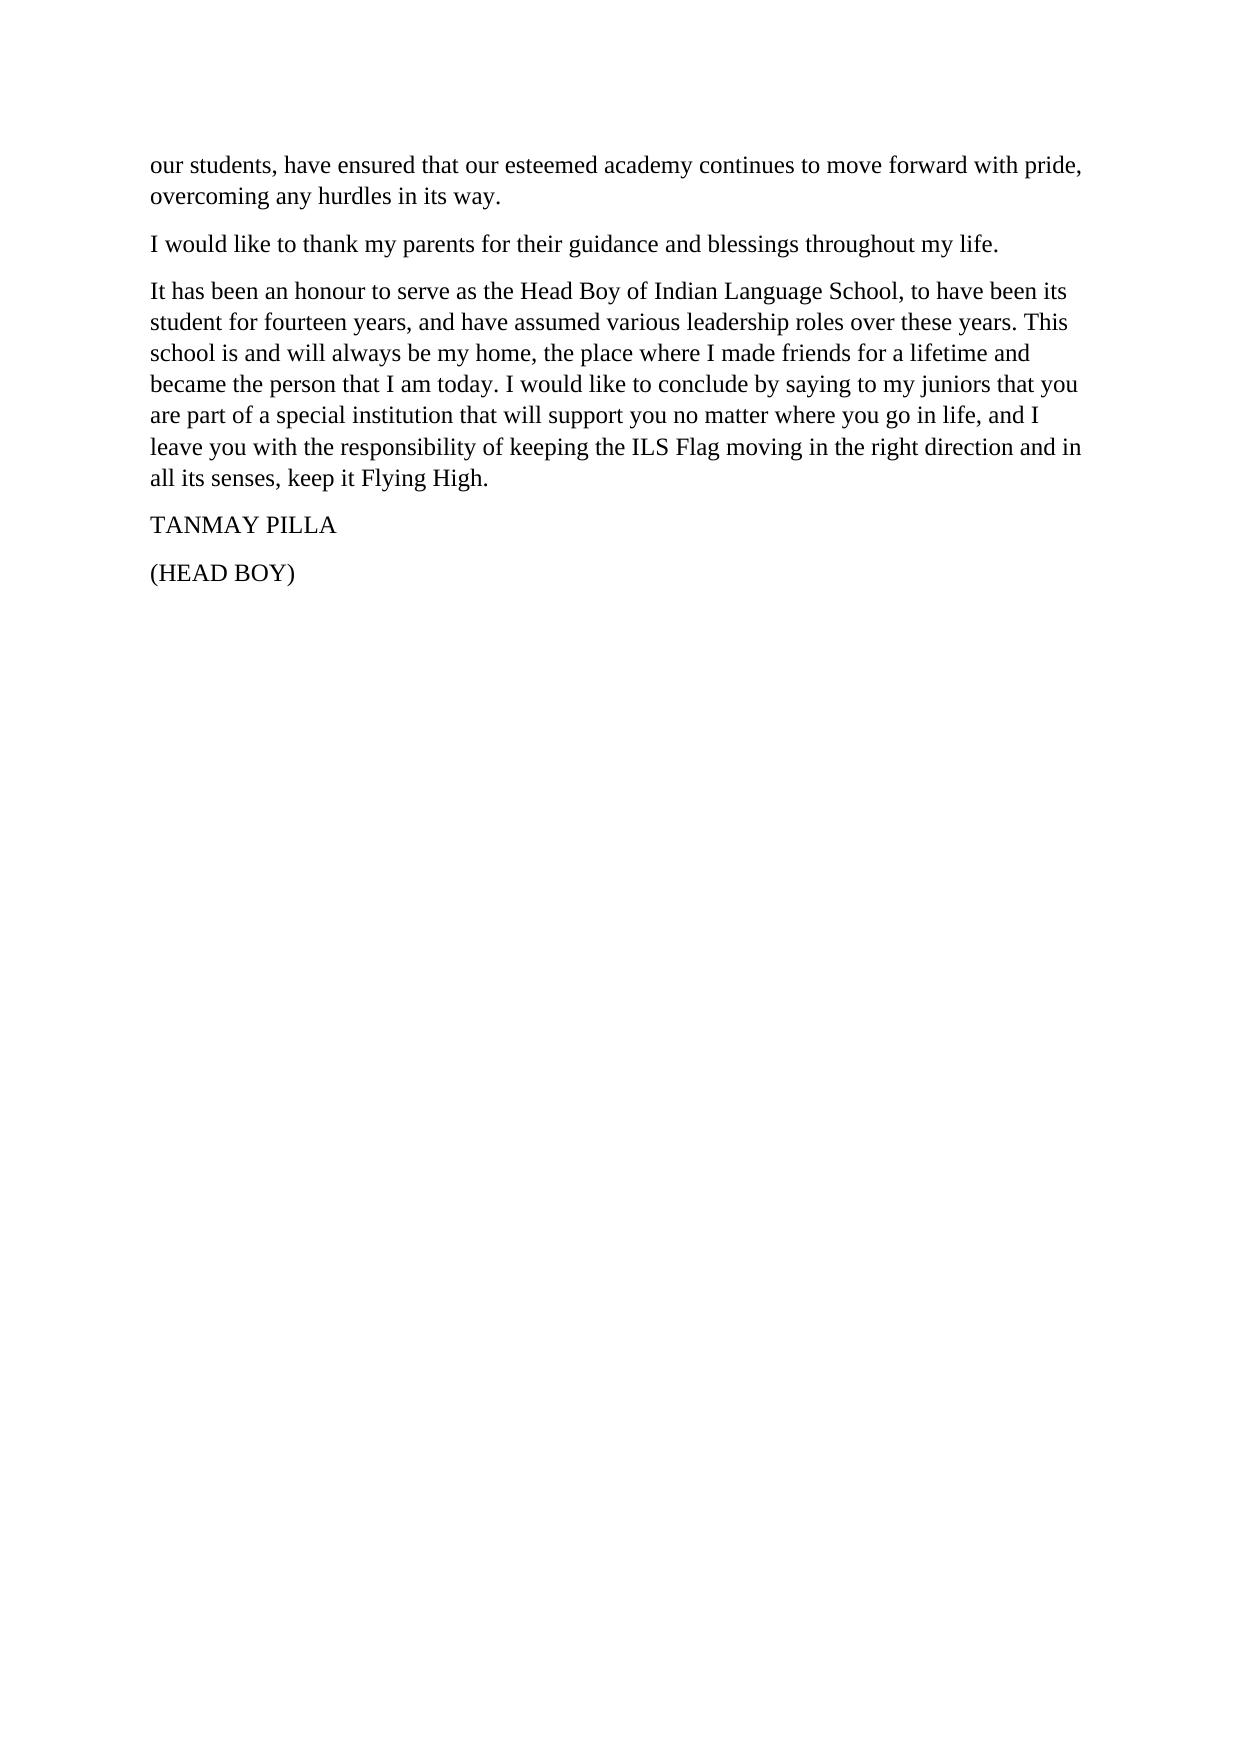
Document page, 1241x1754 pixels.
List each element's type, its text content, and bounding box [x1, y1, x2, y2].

text (HEAD BOY) [150, 558, 1090, 587]
text It has been an honour to serve as the Head Boy of Indian Language School, to have been its student for fourteen years, and have assumed various leadership roles over these years. This school is and will always be my home, the place where I made friends for a lifetime and became the person that I am today. I would like to conclude by saying to my juniors that you are part of a special institution that will support you no matter where you go in life, and I leave you with the responsibility of keeping the ILS Flag moving in the right direction and in all its senses, keep it Flying High. [150, 276, 1090, 491]
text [150, 150, 1090, 210]
text TANMAY PILLA [150, 510, 1090, 539]
text I would like to thank my parents for their guidance and blessings throughout my life. [150, 229, 1090, 257]
